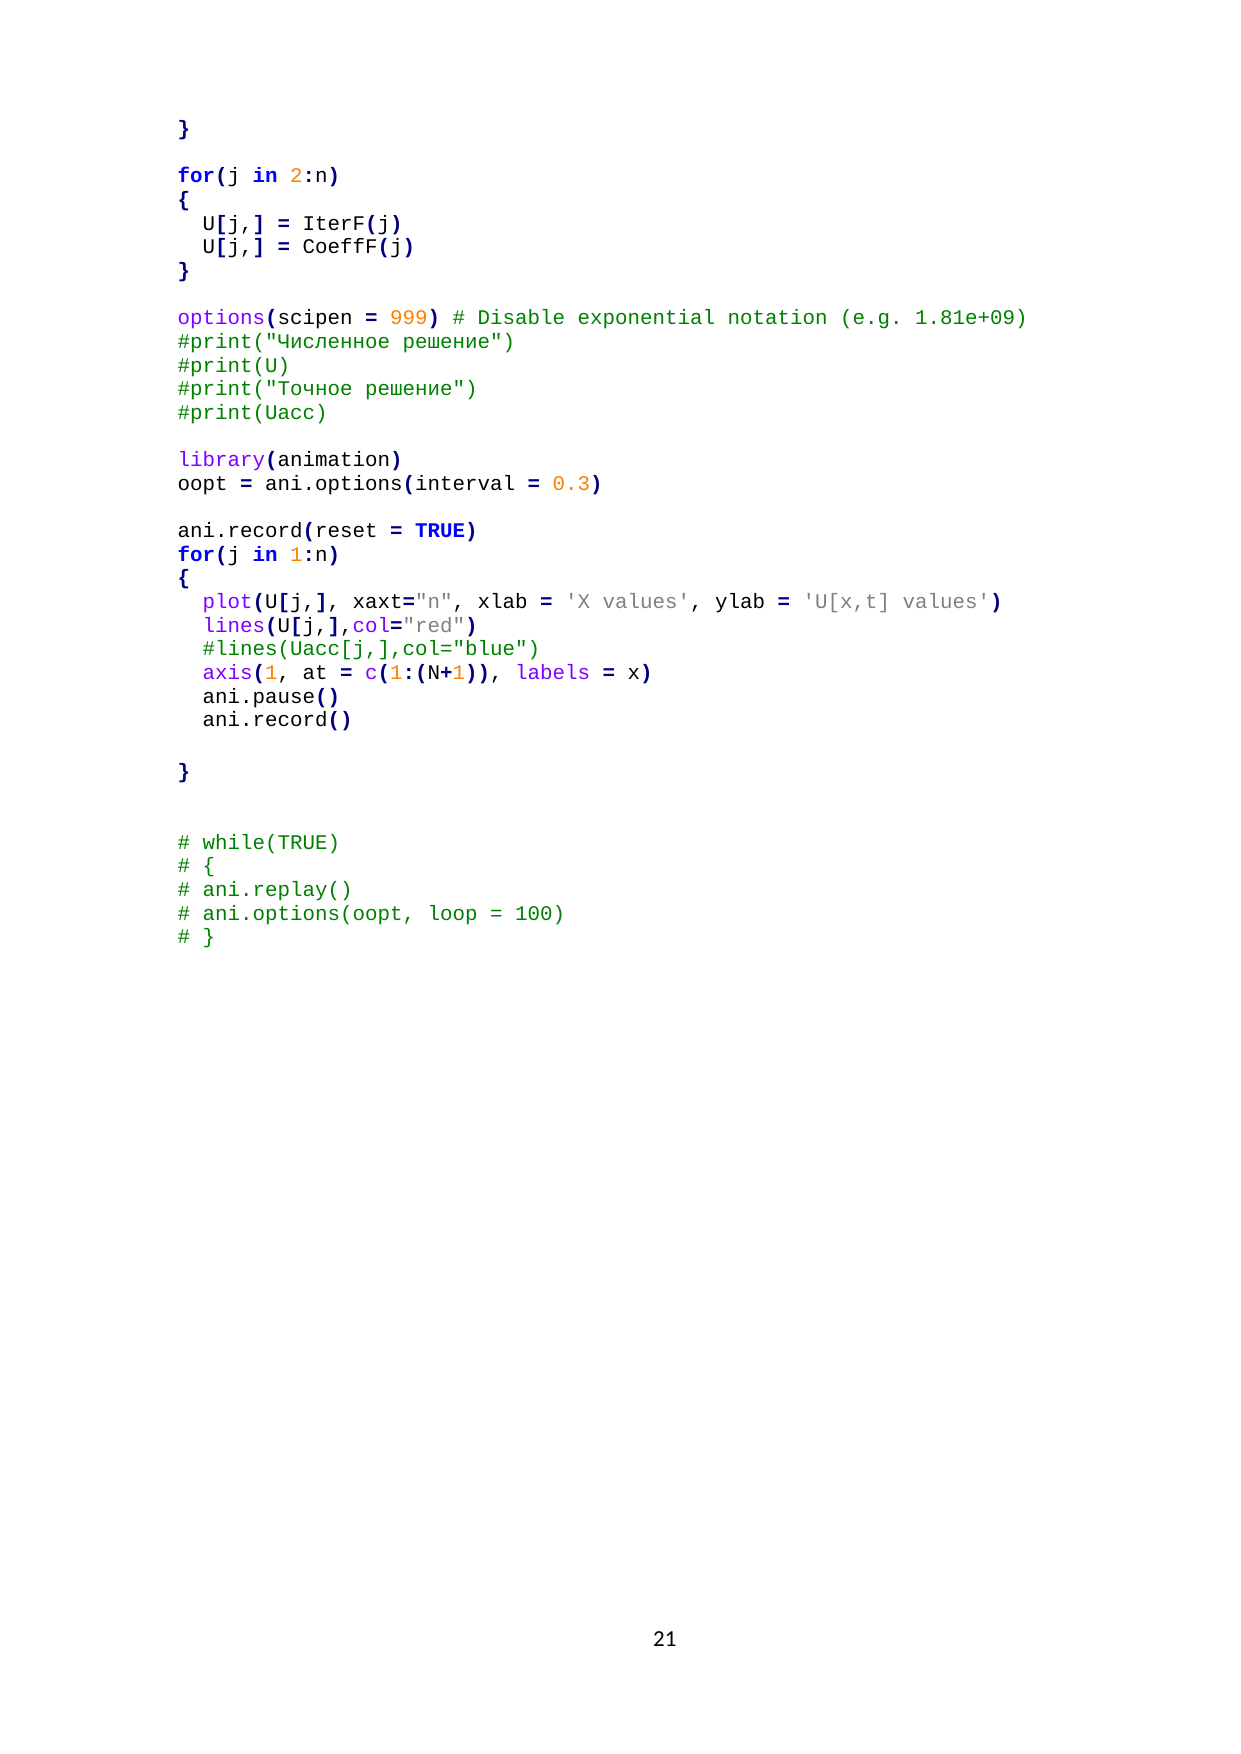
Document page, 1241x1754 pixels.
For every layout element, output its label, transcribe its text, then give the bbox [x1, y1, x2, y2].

text { [177, 567, 1152, 591]
text axis(1, at = c(1:(N+1)), labels = x) [177, 662, 1152, 686]
text ani.pause() [177, 686, 1152, 709]
text # { [177, 856, 1152, 879]
text { [177, 189, 1152, 213]
text U[j,] = IterF(j) [177, 213, 1152, 236]
text } [177, 260, 1152, 284]
text # ani.replay() [177, 879, 1152, 903]
text #print(U) [177, 354, 1152, 378]
text #print("Численное решение") [177, 331, 1152, 354]
text oopt = ani.options(interval = 0.3) [177, 473, 1152, 496]
text } [177, 118, 1152, 142]
text library(animation) [177, 449, 1152, 473]
text for(j in 1:n) [177, 544, 1152, 567]
text #print("Точное решение") [177, 378, 1152, 402]
text #lines(Uacc[j,],col="blue") [177, 638, 1152, 662]
text plot(U[j,], xaxt="n", xlab = 'X values', ylab = 'U[x,t] values') [177, 591, 1152, 615]
text options(scipen = 999) # Disable exponential notation (e.g. 1.81e+09) [177, 307, 1152, 331]
text } [177, 761, 1152, 784]
text U[j,] = CoeffF(j) [177, 236, 1152, 260]
text ani.record() [177, 709, 1152, 733]
text # while(TRUE) [177, 832, 1152, 856]
text #print(Uacc) [177, 402, 1152, 426]
text # ani.options(oopt, loop = 100) [177, 903, 1152, 926]
text # } [177, 926, 1152, 950]
text lines(U[j,],col="red") [177, 615, 1152, 638]
text ani.record(reset = TRUE) [177, 520, 1152, 544]
text for(j in 2:n) [177, 165, 1152, 189]
